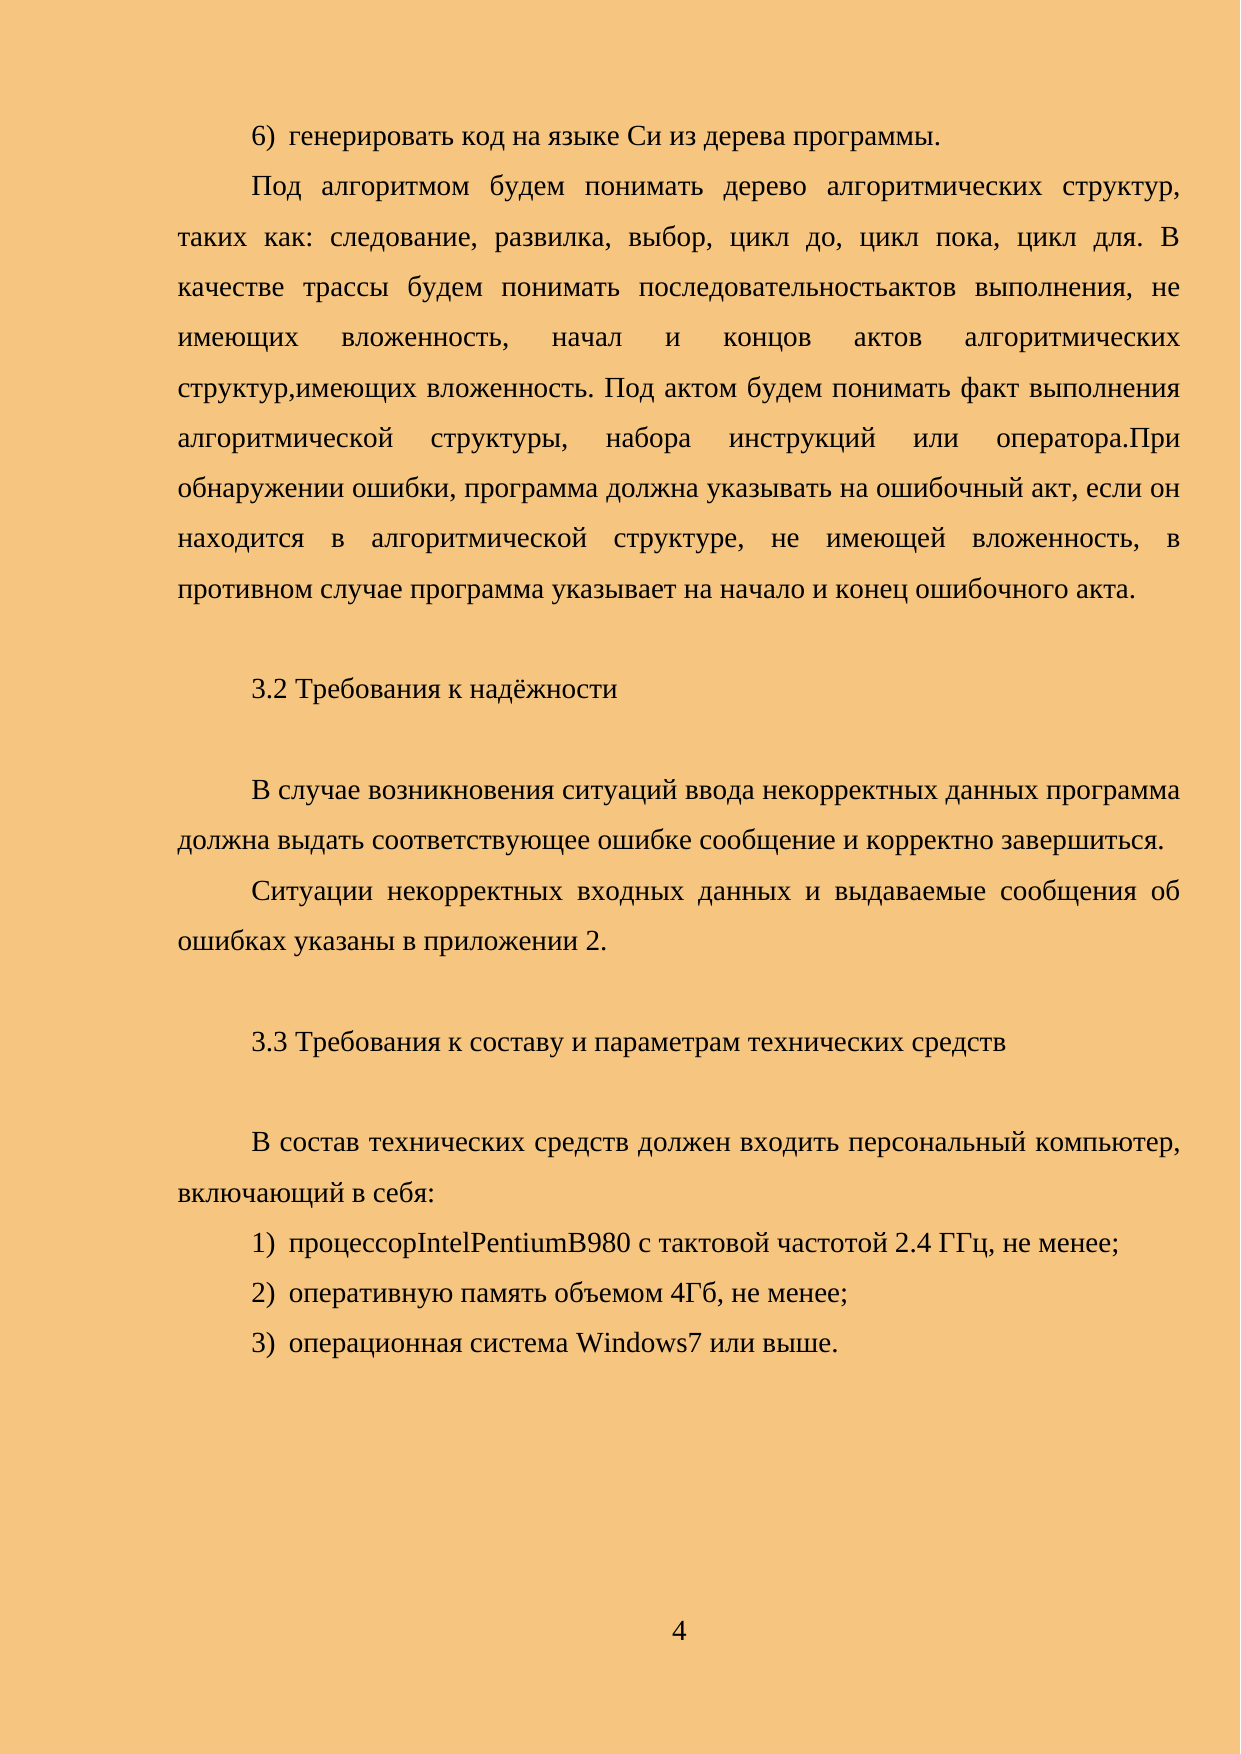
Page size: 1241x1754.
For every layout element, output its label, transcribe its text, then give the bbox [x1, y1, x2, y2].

list процессорIntelPentiumB980 с тактовой частотой 2.4 ГГц, не менее; [251, 1225, 1181, 1258]
text В случае возникновения ситуаций ввода некорректных данных программа должна выдать соответствующее ошибке сообщение и корректно завершиться. [177, 772, 1181, 856]
subtitle 3.2 Требования к надёжности [177, 672, 1181, 705]
list оперативную память объемом 4Гб, не менее; [251, 1275, 1181, 1309]
subtitle 3.3 Требования к составу и параметрам технических средств [177, 1024, 1181, 1057]
text В состав технических средств должен входить персональный компьютер, включающий в себя: [177, 1124, 1181, 1208]
text Под алгоритмом будем понимать дерево алгоритмических структур, таких как: следование, развилка, выбор, цикл до, цикл пока, цикл для. В качестве трассы будем понимать последовательностьактов выполнения, не имеющих вложенность, начал и концов актов алгоритмических структур,имеющих вложенность. Под актом будем понимать факт выполнения алгоритмической структуры, набора инструкций или оператора.При обнаружении ошибки, программа должна указывать на ошибочный акт, если он находится в алгоритмической структуре, не имеющей вложенность, в противном случае программа указывает на начало и конец ошибочного акта. [177, 168, 1181, 604]
list генерировать код на языке Си из дерева программы. [251, 118, 1181, 152]
text Ситуации некорректных входных данных и выдаваемые сообщения об ошибках указаны в приложении 2. [177, 873, 1181, 957]
list операционная система Windows7 или выше. [251, 1326, 1181, 1359]
